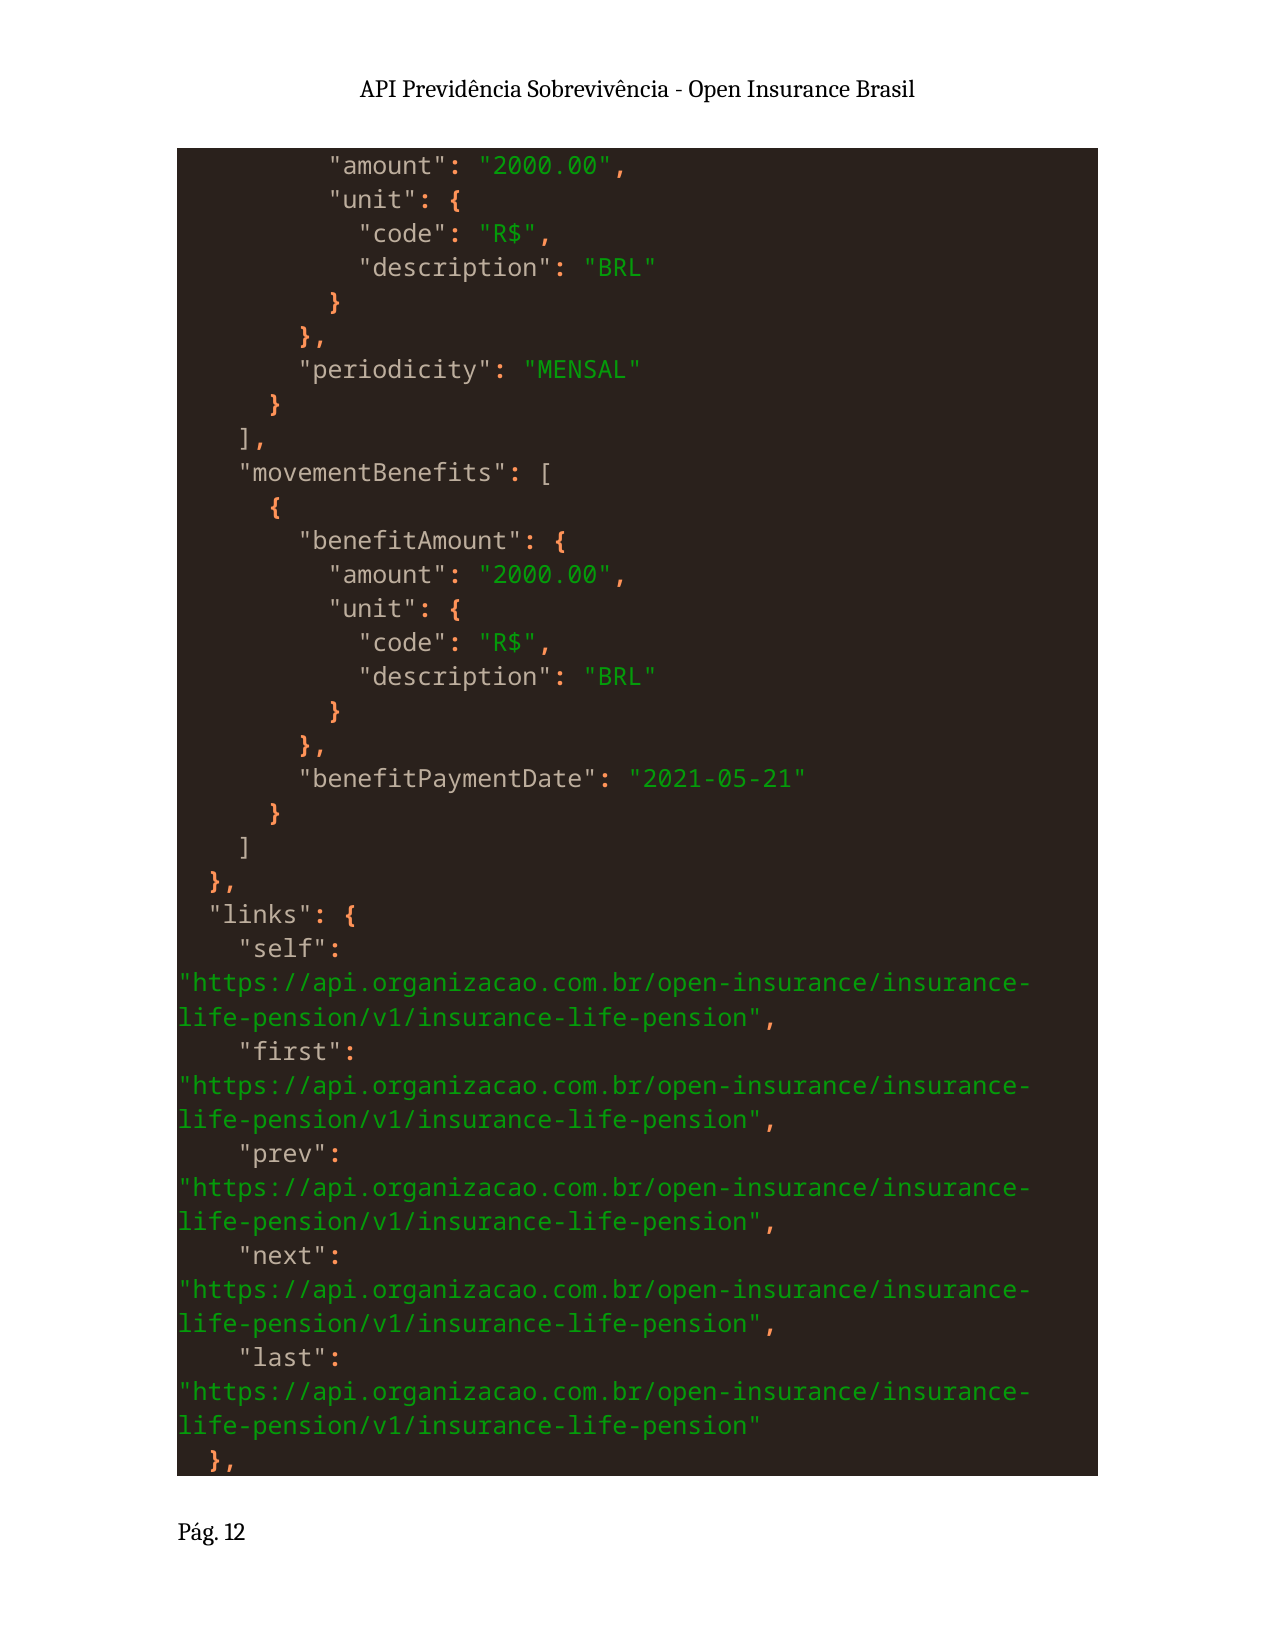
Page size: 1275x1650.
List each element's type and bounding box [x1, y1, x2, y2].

text [177, 148, 1098, 1476]
